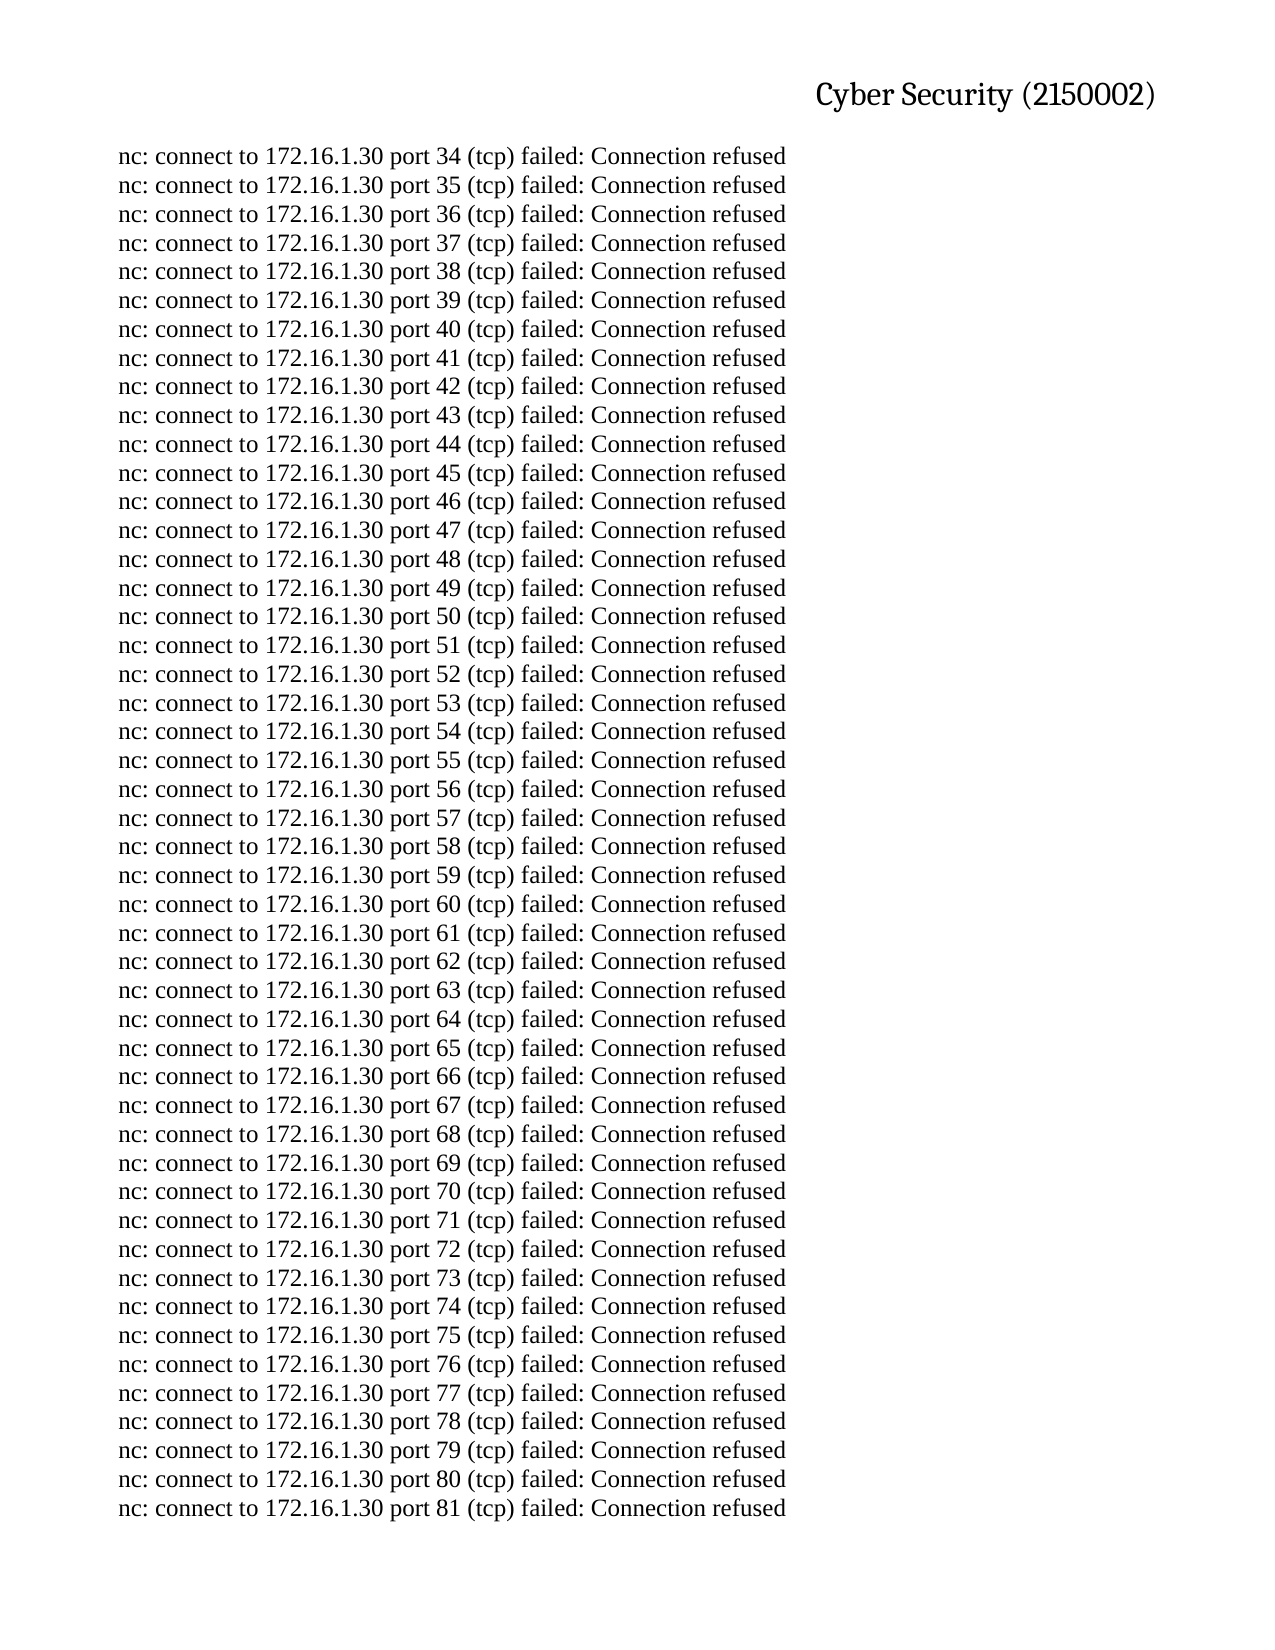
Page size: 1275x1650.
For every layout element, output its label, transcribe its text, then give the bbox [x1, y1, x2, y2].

text nc: connect to 172.16.1.30 port 75 (tcp) failed: Connection refused [118, 1320, 1157, 1349]
text nc: connect to 172.16.1.30 port 44 (tcp) failed: Connection refused [118, 429, 1157, 458]
text nc: connect to 172.16.1.30 port 43 (tcp) failed: Connection refused [118, 400, 1157, 429]
text nc: connect to 172.16.1.30 port 51 (tcp) failed: Connection refused [118, 630, 1157, 659]
text nc: connect to 172.16.1.30 port 36 (tcp) failed: Connection refused [118, 199, 1157, 228]
text nc: connect to 172.16.1.30 port 79 (tcp) failed: Connection refused [118, 1435, 1157, 1464]
text nc: connect to 172.16.1.30 port 62 (tcp) failed: Connection refused [118, 946, 1157, 975]
text nc: connect to 172.16.1.30 port 40 (tcp) failed: Connection refused [118, 314, 1157, 343]
text nc: connect to 172.16.1.30 port 57 (tcp) failed: Connection refused [118, 803, 1157, 831]
text nc: connect to 172.16.1.30 port 77 (tcp) failed: Connection refused [118, 1378, 1157, 1406]
text nc: connect to 172.16.1.30 port 76 (tcp) failed: Connection refused [118, 1349, 1157, 1378]
text nc: connect to 172.16.1.30 port 42 (tcp) failed: Connection refused [118, 371, 1157, 400]
text nc: connect to 172.16.1.30 port 41 (tcp) failed: Connection refused [118, 343, 1157, 371]
text nc: connect to 172.16.1.30 port 53 (tcp) failed: Connection refused [118, 688, 1157, 716]
text nc: connect to 172.16.1.30 port 59 (tcp) failed: Connection refused [118, 860, 1157, 889]
text nc: connect to 172.16.1.30 port 81 (tcp) failed: Connection refused [118, 1493, 1157, 1521]
text nc: connect to 172.16.1.30 port 71 (tcp) failed: Connection refused [118, 1205, 1157, 1234]
text nc: connect to 172.16.1.30 port 70 (tcp) failed: Connection refused [118, 1176, 1157, 1205]
text nc: connect to 172.16.1.30 port 74 (tcp) failed: Connection refused [118, 1291, 1157, 1320]
text nc: connect to 172.16.1.30 port 47 (tcp) failed: Connection refused [118, 515, 1157, 544]
text nc: connect to 172.16.1.30 port 58 (tcp) failed: Connection refused [118, 831, 1157, 860]
text nc: connect to 172.16.1.30 port 46 (tcp) failed: Connection refused [118, 486, 1157, 515]
text nc: connect to 172.16.1.30 port 65 (tcp) failed: Connection refused [118, 1033, 1157, 1061]
text nc: connect to 172.16.1.30 port 66 (tcp) failed: Connection refused [118, 1061, 1157, 1090]
text nc: connect to 172.16.1.30 port 61 (tcp) failed: Connection refused [118, 918, 1157, 946]
text nc: connect to 172.16.1.30 port 34 (tcp) failed: Connection refused [118, 141, 1157, 170]
text nc: connect to 172.16.1.30 port 52 (tcp) failed: Connection refused [118, 659, 1157, 688]
text nc: connect to 172.16.1.30 port 37 (tcp) failed: Connection refused [118, 228, 1157, 256]
text nc: connect to 172.16.1.30 port 45 (tcp) failed: Connection refused [118, 458, 1157, 486]
text nc: connect to 172.16.1.30 port 48 (tcp) failed: Connection refused [118, 544, 1157, 573]
text nc: connect to 172.16.1.30 port 72 (tcp) failed: Connection refused [118, 1234, 1157, 1263]
text nc: connect to 172.16.1.30 port 35 (tcp) failed: Connection refused [118, 170, 1157, 199]
text nc: connect to 172.16.1.30 port 78 (tcp) failed: Connection refused [118, 1406, 1157, 1435]
text nc: connect to 172.16.1.30 port 39 (tcp) failed: Connection refused [118, 285, 1157, 314]
text nc: connect to 172.16.1.30 port 54 (tcp) failed: Connection refused [118, 716, 1157, 745]
text nc: connect to 172.16.1.30 port 64 (tcp) failed: Connection refused [118, 1004, 1157, 1033]
text nc: connect to 172.16.1.30 port 73 (tcp) failed: Connection refused [118, 1263, 1157, 1291]
text nc: connect to 172.16.1.30 port 38 (tcp) failed: Connection refused [118, 256, 1157, 285]
text nc: connect to 172.16.1.30 port 55 (tcp) failed: Connection refused [118, 745, 1157, 774]
text nc: connect to 172.16.1.30 port 68 (tcp) failed: Connection refused [118, 1119, 1157, 1148]
text nc: connect to 172.16.1.30 port 67 (tcp) failed: Connection refused [118, 1090, 1157, 1119]
text nc: connect to 172.16.1.30 port 63 (tcp) failed: Connection refused [118, 975, 1157, 1004]
text nc: connect to 172.16.1.30 port 60 (tcp) failed: Connection refused [118, 889, 1157, 918]
text nc: connect to 172.16.1.30 port 49 (tcp) failed: Connection refused [118, 573, 1157, 601]
text nc: connect to 172.16.1.30 port 50 (tcp) failed: Connection refused [118, 601, 1157, 630]
text nc: connect to 172.16.1.30 port 80 (tcp) failed: Connection refused [118, 1464, 1157, 1493]
text nc: connect to 172.16.1.30 port 69 (tcp) failed: Connection refused [118, 1148, 1157, 1176]
text nc: connect to 172.16.1.30 port 56 (tcp) failed: Connection refused [118, 774, 1157, 803]
